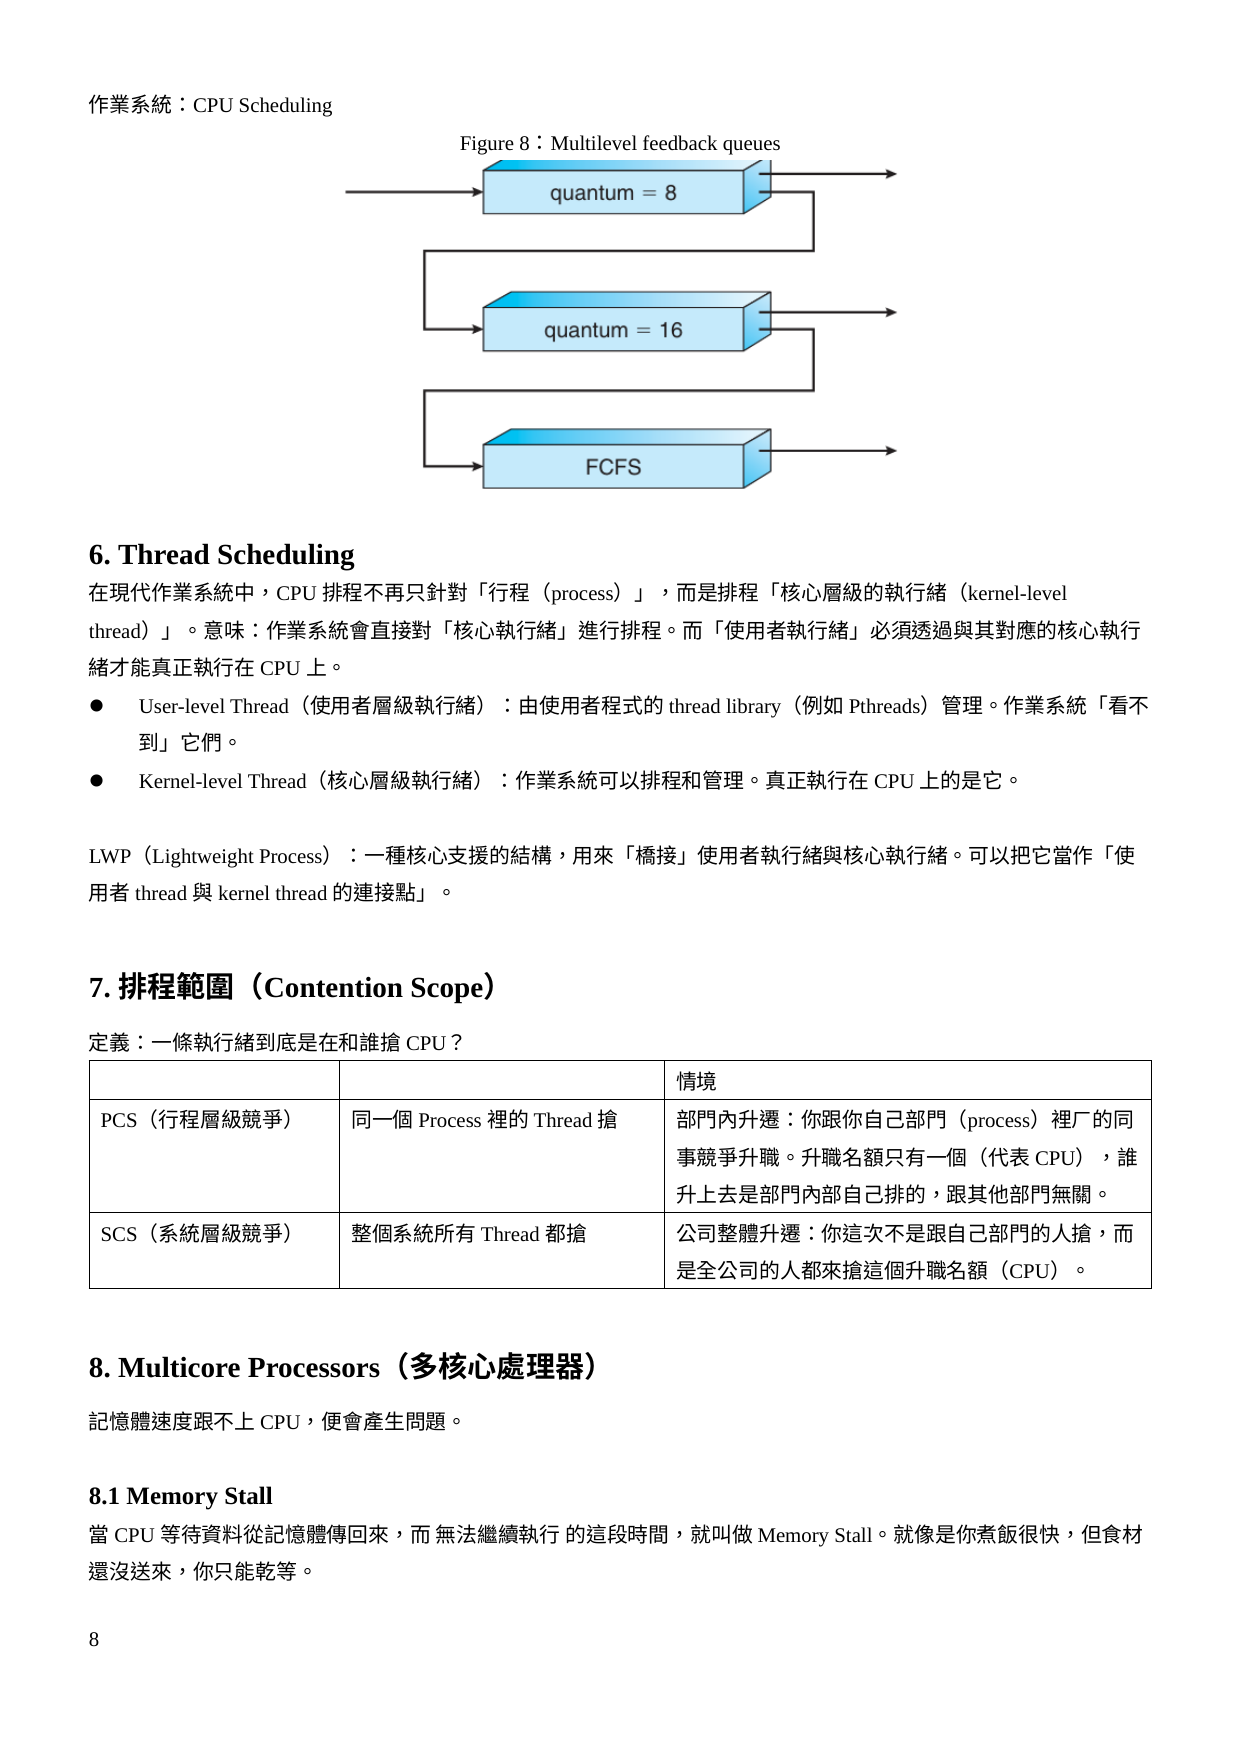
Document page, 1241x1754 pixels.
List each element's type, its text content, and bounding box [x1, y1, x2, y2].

table_header 情境 [665, 1061, 1151, 1099]
list User-level Thread（使用者層級執行緒）：由使用者程式的 thread library（例如 Pthreads）管理。作業系統「看不到」它們。 [89, 685, 1152, 760]
table_header [340, 1061, 664, 1099]
table_header [90, 1061, 339, 1099]
table_cell 公司整體升遷：你這次不是跟自己部門的人搶，而是全公司的人都來搶這個升職名額（CPU）。 [665, 1213, 1151, 1288]
text Figure 8：Multilevel feedback queues [89, 123, 1152, 160]
table_cell SCS（系統層級競爭） [90, 1213, 339, 1288]
text 當 CPU 等待資料從記憶體傳回來，而 無法繼續執行 的這段時間，就叫做 Memory Stall。就像是你煮飯很快，但食材還沒送來，你只能乾等。 [89, 1514, 1152, 1589]
table_cell 部門內升遷：你跟你自己部門（process）裡ㄏ的同事競爭升職。升職名額只有一個（代表 CPU），誰升上去是部門內部自己排的，跟其他部門無關。 [665, 1100, 1151, 1212]
list Kernel-level Thread（核心層級執行緒）：作業系統可以排程和管理。真正執行在 CPU 上的是它。 [89, 760, 1152, 798]
table_cell 同一個 Process 裡的 Thread 搶 [340, 1100, 664, 1212]
text 在現代作業系統中，CPU 排程不再只針對「行程（process）」，而是排程「核心層級的執行緒（kernel-level thread）」。意味：作業系統會直接對「核心執行緒」進行排程。而「使用者執行緒」必須透過與其對應的核心執行緒才能真正執行在 CPU 上。 [89, 573, 1152, 685]
table_cell 整個系統所有 Thread 都搶 [340, 1213, 664, 1288]
text LWP（Lightweight Process）：一種核心支援的結構，用來「橋接」使用者執行緒與核心執行緒。可以把它當作「使用者 thread 與 kernel thread 的連接點」。 [89, 835, 1152, 910]
picture [331, 160, 909, 493]
subtitle Multicore Processors（多核心處理器） [89, 1327, 1152, 1402]
text 記憶體速度跟不上 CPU，便會產生問題。 [89, 1402, 1152, 1439]
table_cell PCS（行程層級競爭） [90, 1100, 339, 1212]
subtitle Memory Stall [89, 1477, 1152, 1514]
subtitle 排程範圍（Contention Scope） [89, 948, 1152, 1023]
text 定義：一條執行緒到底是在和誰搶 CPU？ [89, 1023, 1152, 1060]
subtitle Thread Scheduling [89, 535, 1152, 573]
